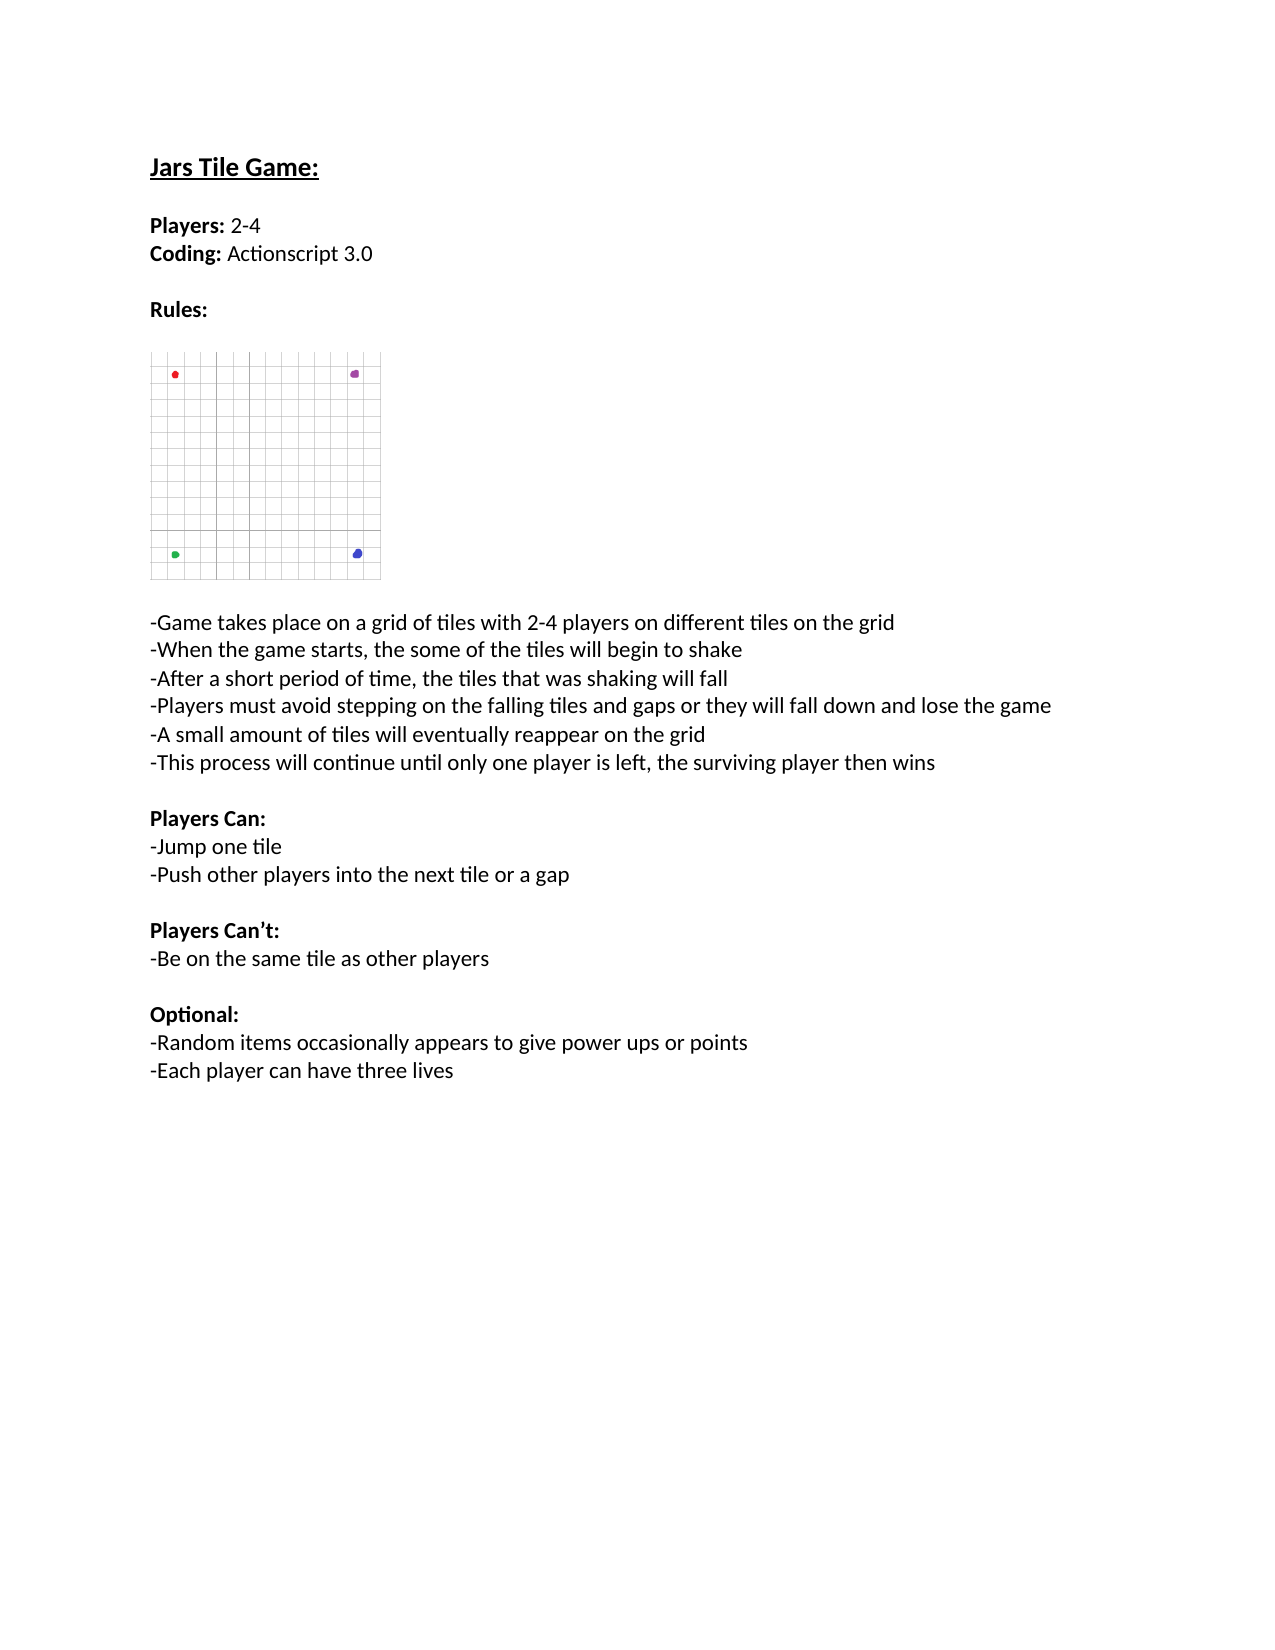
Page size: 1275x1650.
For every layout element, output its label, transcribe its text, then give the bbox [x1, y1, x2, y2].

text Players: 2-4 [150, 211, 1125, 239]
picture [150, 351, 382, 580]
text Jars Tile Game: [150, 150, 1125, 183]
text -Jump one tile [150, 832, 1125, 860]
text Players Can’t: [150, 916, 1125, 944]
text Players Can: [150, 804, 1125, 832]
text Rules: [150, 295, 1125, 323]
text -Push other players into the next tile or a gap [150, 860, 1125, 888]
text -A small amount of tiles will eventually reappear on the grid [150, 720, 1125, 748]
text -Random items occasionally appears to give power ups or points [150, 1028, 1125, 1056]
text -Each player can have three lives [150, 1056, 1125, 1084]
text -Game takes place on a grid of tiles with 2-4 players on different tiles on the grid [150, 608, 1125, 636]
text -Players must avoid stepping on the falling tiles and gaps or they will fall down and lose the game [150, 692, 1125, 720]
text -This process will continue until only one player is left, the surviving player then wins [150, 748, 1125, 776]
text -When the game starts, the some of the tiles will begin to shake [150, 636, 1125, 664]
text -After a short period of time, the tiles that was shaking will fall [150, 664, 1125, 692]
text -Be on the same tile as other players [150, 944, 1125, 972]
text Coding: Actionscript 3.0 [150, 239, 1125, 267]
text Optional: [150, 1000, 1125, 1028]
